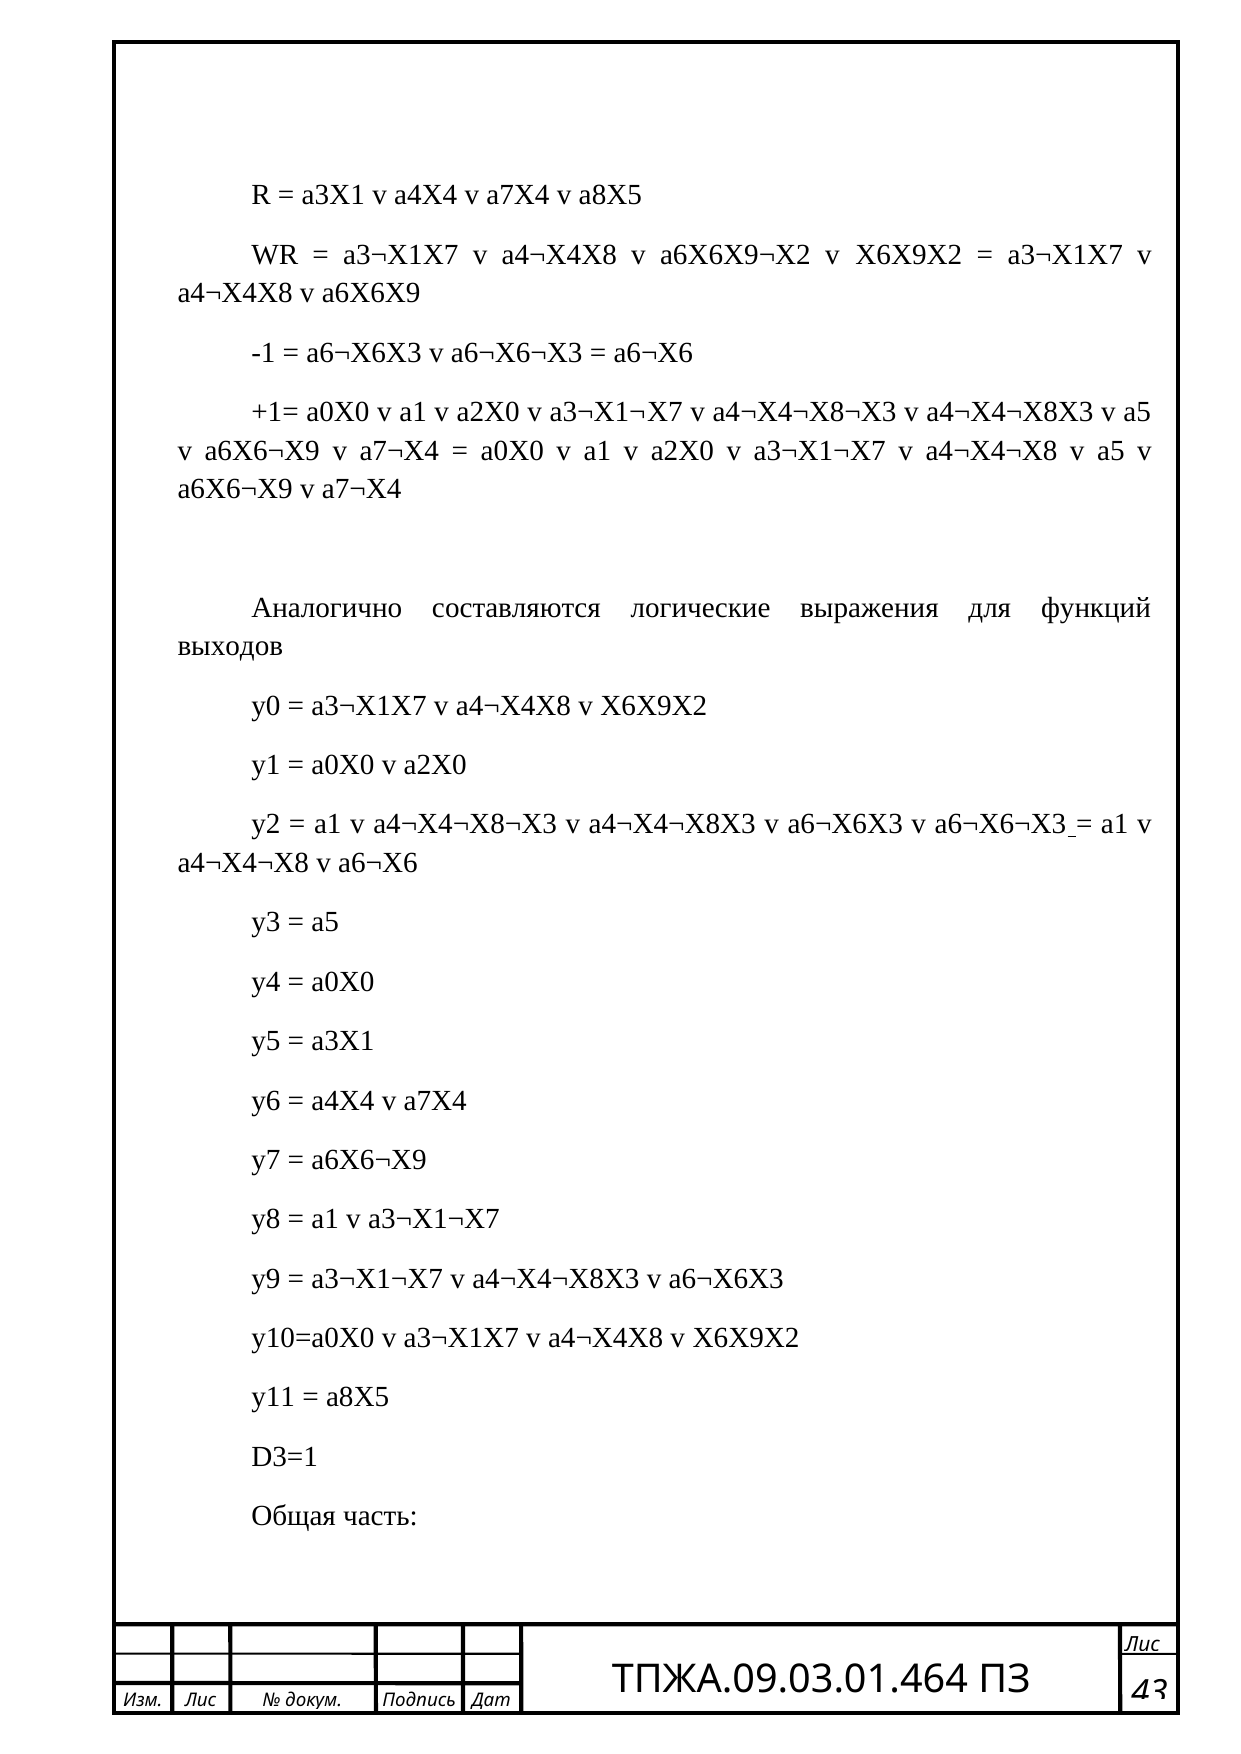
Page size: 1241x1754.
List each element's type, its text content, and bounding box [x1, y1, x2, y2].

text y5 = a3X1 [177, 1023, 1152, 1057]
text y11 = a8X5 [177, 1379, 1152, 1413]
text y2 = a1 v a4¬X4¬X8¬X3 v a4¬X4¬X8X3 v a6¬X6X3 v a6¬X6¬X3 = a1 v a4¬X4¬X8 v a6¬X6 [177, 807, 1152, 879]
text y4 = a0X0 [177, 964, 1152, 997]
text y8 = a1 v a3¬X1¬X7 [177, 1201, 1152, 1235]
text y6 = a4X4 v a7X4 [177, 1083, 1152, 1116]
text R = a3X1 v a4X4 v a7X4 v a8X5 [177, 177, 1152, 211]
text y3 = a5 [177, 904, 1152, 938]
text y9 = a3¬X1¬X7 v a4¬X4¬X8X3 v a6¬X6X3 [177, 1261, 1152, 1294]
text WR = a3¬X1X7 v a4¬X4X8 v a6X6X9¬X2 v X6X9X2 = a3¬X1X7 v a4¬X4X8 v a6X6X9 [177, 237, 1152, 309]
text -1 = a6¬X6X3 v a6¬X6¬X3 = a6¬X6 [177, 335, 1152, 368]
text y7 = a6X6¬X9 [177, 1142, 1152, 1176]
text y1 = a0X0 v a2X0 [177, 747, 1152, 781]
text D3=1 [177, 1439, 1152, 1472]
text y10=a0X0 v a3¬X1X7 v a4¬X4X8 v X6X9X2 [177, 1320, 1152, 1354]
text y0 = a3¬X1X7 v a4¬X4X8 v X6X9X2 [177, 688, 1152, 721]
text Аналогично составляются логические выражения для функций выходов [177, 590, 1152, 662]
text Общая часть: [177, 1498, 1152, 1532]
text +1= a0X0 v a1 v a2X0 v a3¬X1¬X7 v a4¬X4¬X8¬X3 v a4¬X4¬X8X3 v a5 v a6X6¬X9 v a7¬X4 = a0X0 v a1 v a2X0 v a3¬X1¬X7 v a4¬X4¬X8 v a5 v a6X6¬X9 v a7¬X4 [177, 394, 1152, 505]
